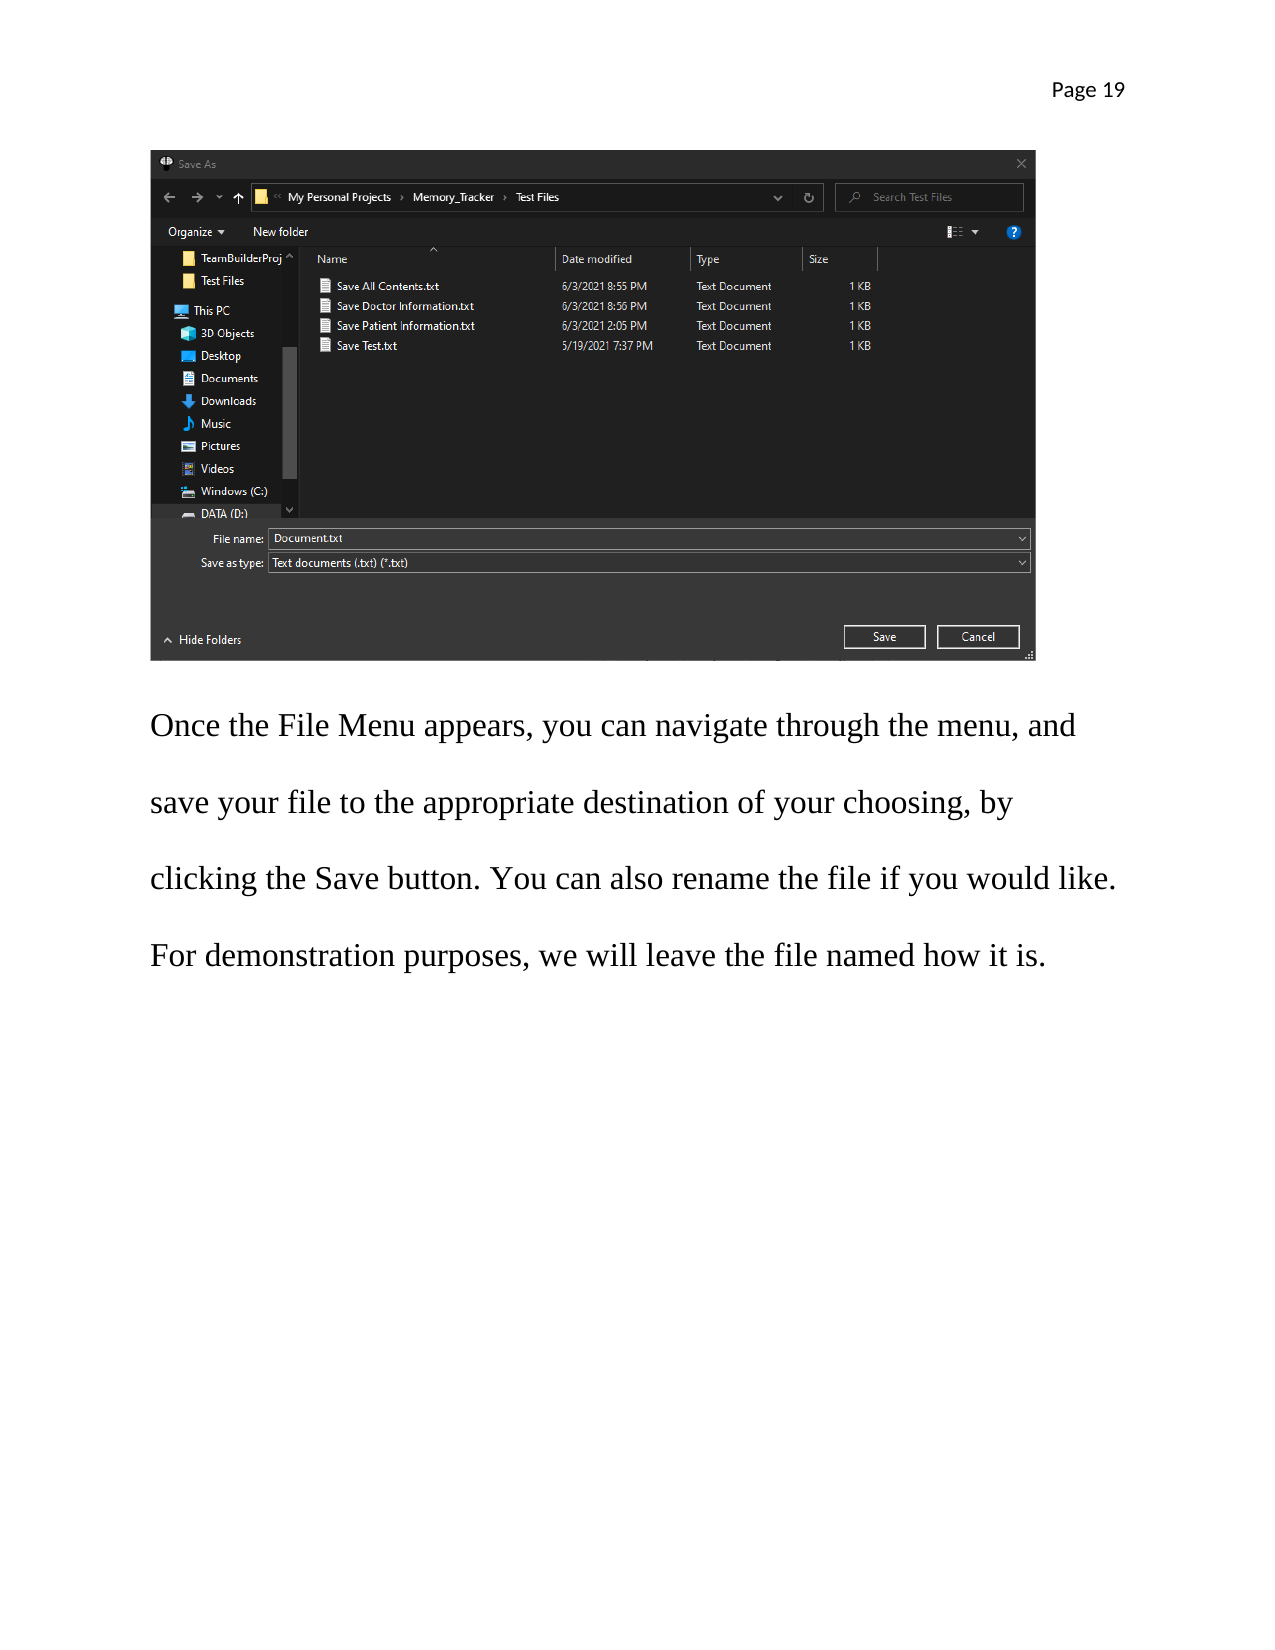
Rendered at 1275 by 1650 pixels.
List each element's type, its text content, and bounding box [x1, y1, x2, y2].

text Once the File Menu appears, you can navigate through the menu, and save your file to the appropriate destination of your choosing, by clicking the Save button. You can also rename the file if you would like. For demonstration purposes, we will leave the file named how it is. [150, 705, 1125, 973]
picture [150, 150, 1036, 661]
